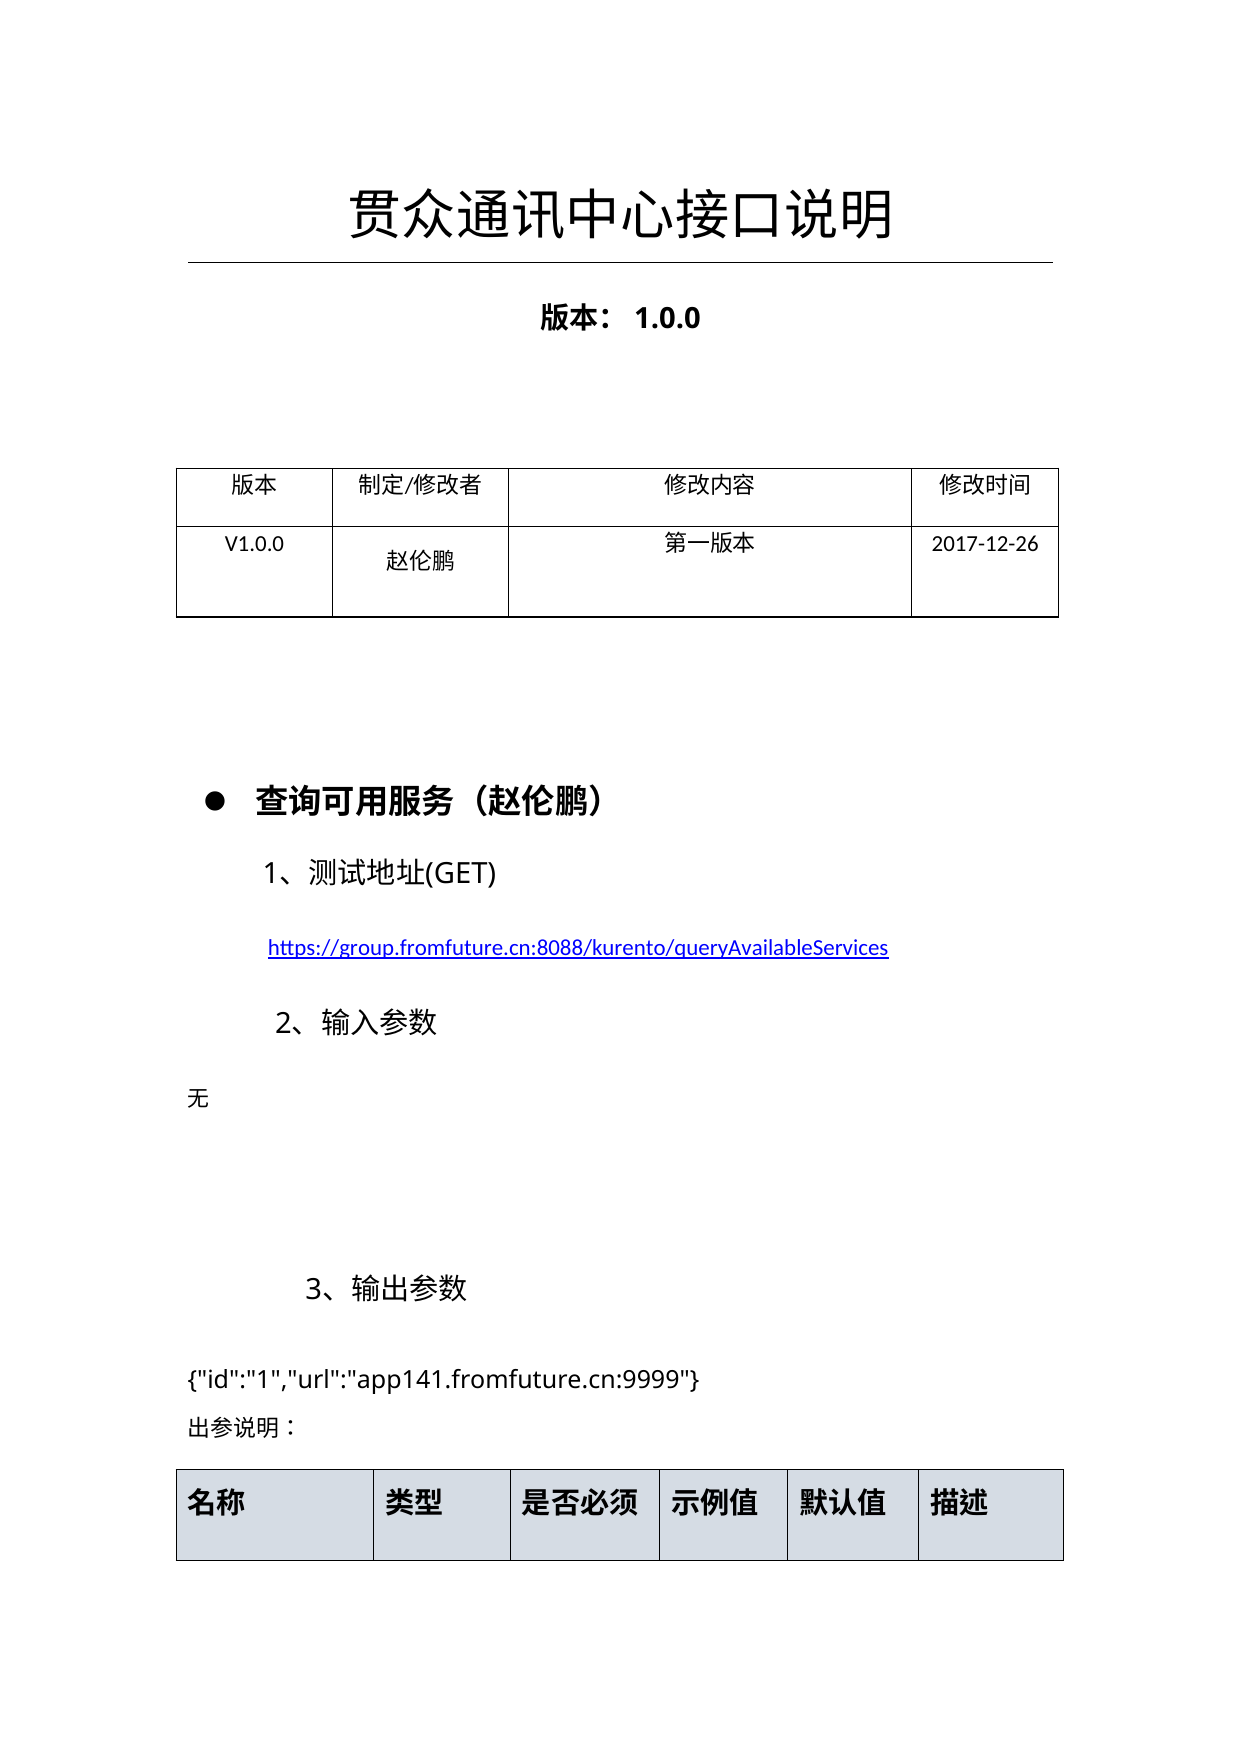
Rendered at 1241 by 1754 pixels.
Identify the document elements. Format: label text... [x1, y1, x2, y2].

subtitle 查询可用服务（赵伦鹏） [202, 767, 1053, 832]
table_header 示例值 [660, 1470, 787, 1560]
title 贯众通讯中心接口说明 [187, 162, 1053, 263]
table_header 类型 [374, 1470, 510, 1560]
text 出参说明： [187, 1411, 1053, 1444]
table_header 描述 [919, 1470, 1063, 1560]
table_header 名称 [177, 1470, 373, 1560]
table_cell 第一版本 [509, 527, 911, 616]
table_header 修改内容 [509, 469, 911, 526]
table_cell 2017-12-26 [912, 527, 1058, 616]
table_cell 赵伦鹏 [333, 527, 508, 616]
text 无 [187, 1081, 1053, 1113]
text 2、输入参数 [187, 988, 1053, 1053]
text 1、测试地址(GET) [262, 839, 1053, 904]
text 版本： 1.0.0 [187, 283, 1053, 348]
table_cell V1.0.0 [177, 527, 332, 616]
table_header 版本 [177, 469, 332, 526]
table_header 修改时间 [912, 469, 1058, 526]
text 3、输出参数 [305, 1254, 1053, 1319]
text {"id":"1","url":"app141.fromfuture.cn:9999"} [187, 1346, 1053, 1411]
table_header 默认值 [788, 1470, 918, 1560]
table_header 制定/修改者 [333, 469, 508, 526]
text https://group.fromfuture.cn:8088/kurento/queryAvailableServices [187, 931, 1053, 963]
table_header 是否必须 [511, 1470, 659, 1560]
